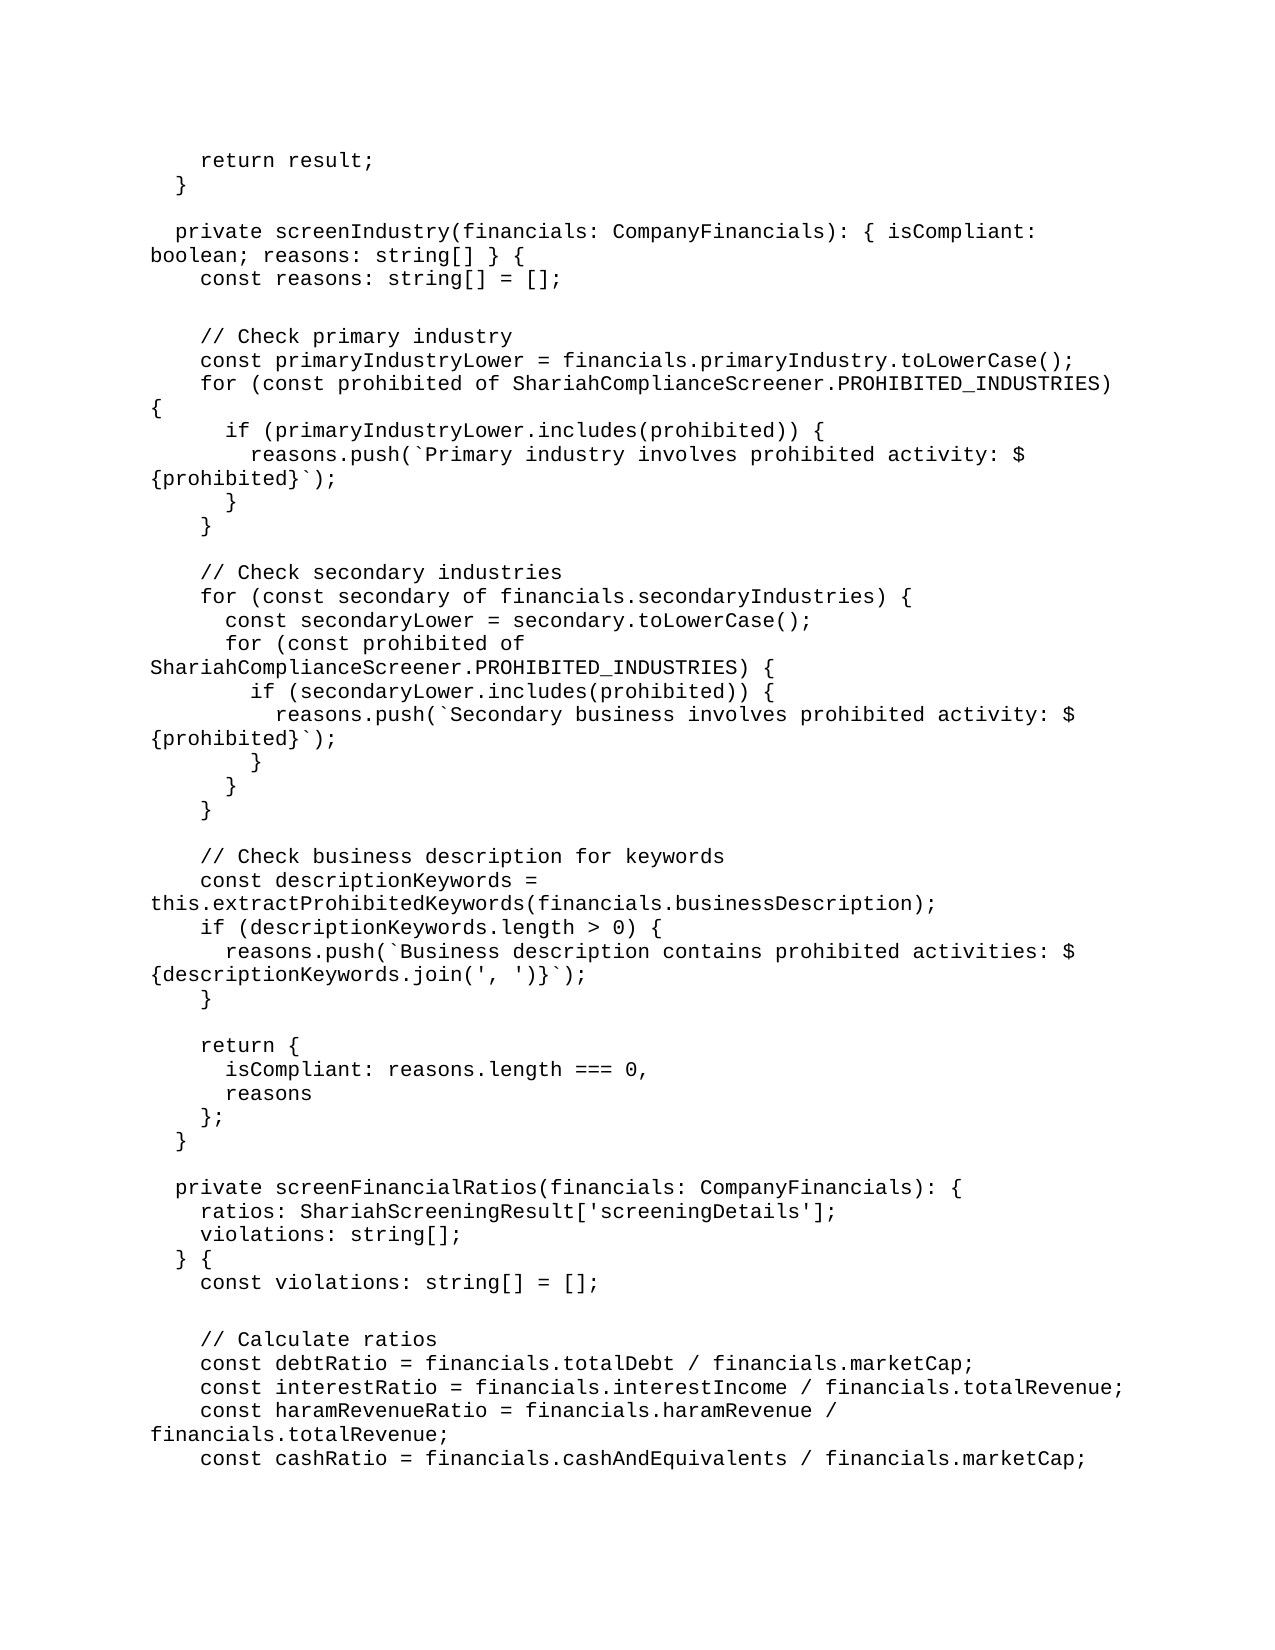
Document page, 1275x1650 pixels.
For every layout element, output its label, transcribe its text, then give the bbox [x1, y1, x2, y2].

text } { [150, 1248, 1125, 1272]
text // Check primary industry [150, 326, 1125, 349]
text } [150, 752, 1125, 775]
text return result; [150, 150, 1125, 174]
text } [150, 775, 1125, 799]
text const haramRevenueRatio = financials.haramRevenue / financials.totalRevenue; [150, 1400, 1125, 1448]
text reasons.push(`Secondary business involves prohibited activity: ${prohibited}`); [150, 704, 1125, 752]
text ratios: ShariahScreeningResult['screeningDetails']; [150, 1201, 1125, 1224]
text reasons [150, 1083, 1125, 1106]
text const debtRatio = financials.totalDebt / financials.marketCap; [150, 1353, 1125, 1377]
text } [150, 988, 1125, 1012]
text // Check business description for keywords [150, 846, 1125, 870]
text const interestRatio = financials.interestIncome / financials.totalRevenue; [150, 1377, 1125, 1400]
text }; [150, 1106, 1125, 1130]
text if (secondaryLower.includes(prohibited)) { [150, 681, 1125, 704]
text if (descriptionKeywords.length > 0) { [150, 917, 1125, 941]
text violations: string[]; [150, 1224, 1125, 1248]
text reasons.push(`Primary industry involves prohibited activity: ${prohibited}`); [150, 444, 1125, 491]
text for (const prohibited of ShariahComplianceScreener.PROHIBITED_INDUSTRIES) { [150, 633, 1125, 681]
text // Calculate ratios [150, 1329, 1125, 1353]
text const reasons: string[] = []; [150, 268, 1125, 292]
text for (const secondary of financials.secondaryIndustries) { [150, 586, 1125, 610]
text const violations: string[] = []; [150, 1272, 1125, 1295]
text } [150, 174, 1125, 197]
text isCompliant: reasons.length === 0, [150, 1059, 1125, 1083]
text } [150, 1130, 1125, 1153]
text const secondaryLower = secondary.toLowerCase(); [150, 610, 1125, 633]
text const primaryIndustryLower = financials.primaryIndustry.toLowerCase(); [150, 349, 1125, 373]
text } [150, 799, 1125, 822]
text return { [150, 1035, 1125, 1059]
text private screenFinancialRatios(financials: CompanyFinancials): { [150, 1177, 1125, 1201]
text if (primaryIndustryLower.includes(prohibited)) { [150, 421, 1125, 444]
text } [150, 491, 1125, 515]
text private screenIndustry(financials: CompanyFinancials): { isCompliant: boolean; reasons: string[] } { [150, 221, 1125, 268]
text // Check secondary industries [150, 562, 1125, 586]
text const descriptionKeywords = this.extractProhibitedKeywords(financials.businessDescription); [150, 870, 1125, 917]
text for (const prohibited of ShariahComplianceScreener.PROHIBITED_INDUSTRIES) { [150, 373, 1125, 421]
text reasons.push(`Business description contains prohibited activities: ${descriptionKeywords.join(', ')}`); [150, 941, 1125, 988]
text const cashRatio = financials.cashAndEquivalents / financials.marketCap; [150, 1448, 1125, 1471]
text } [150, 515, 1125, 539]
